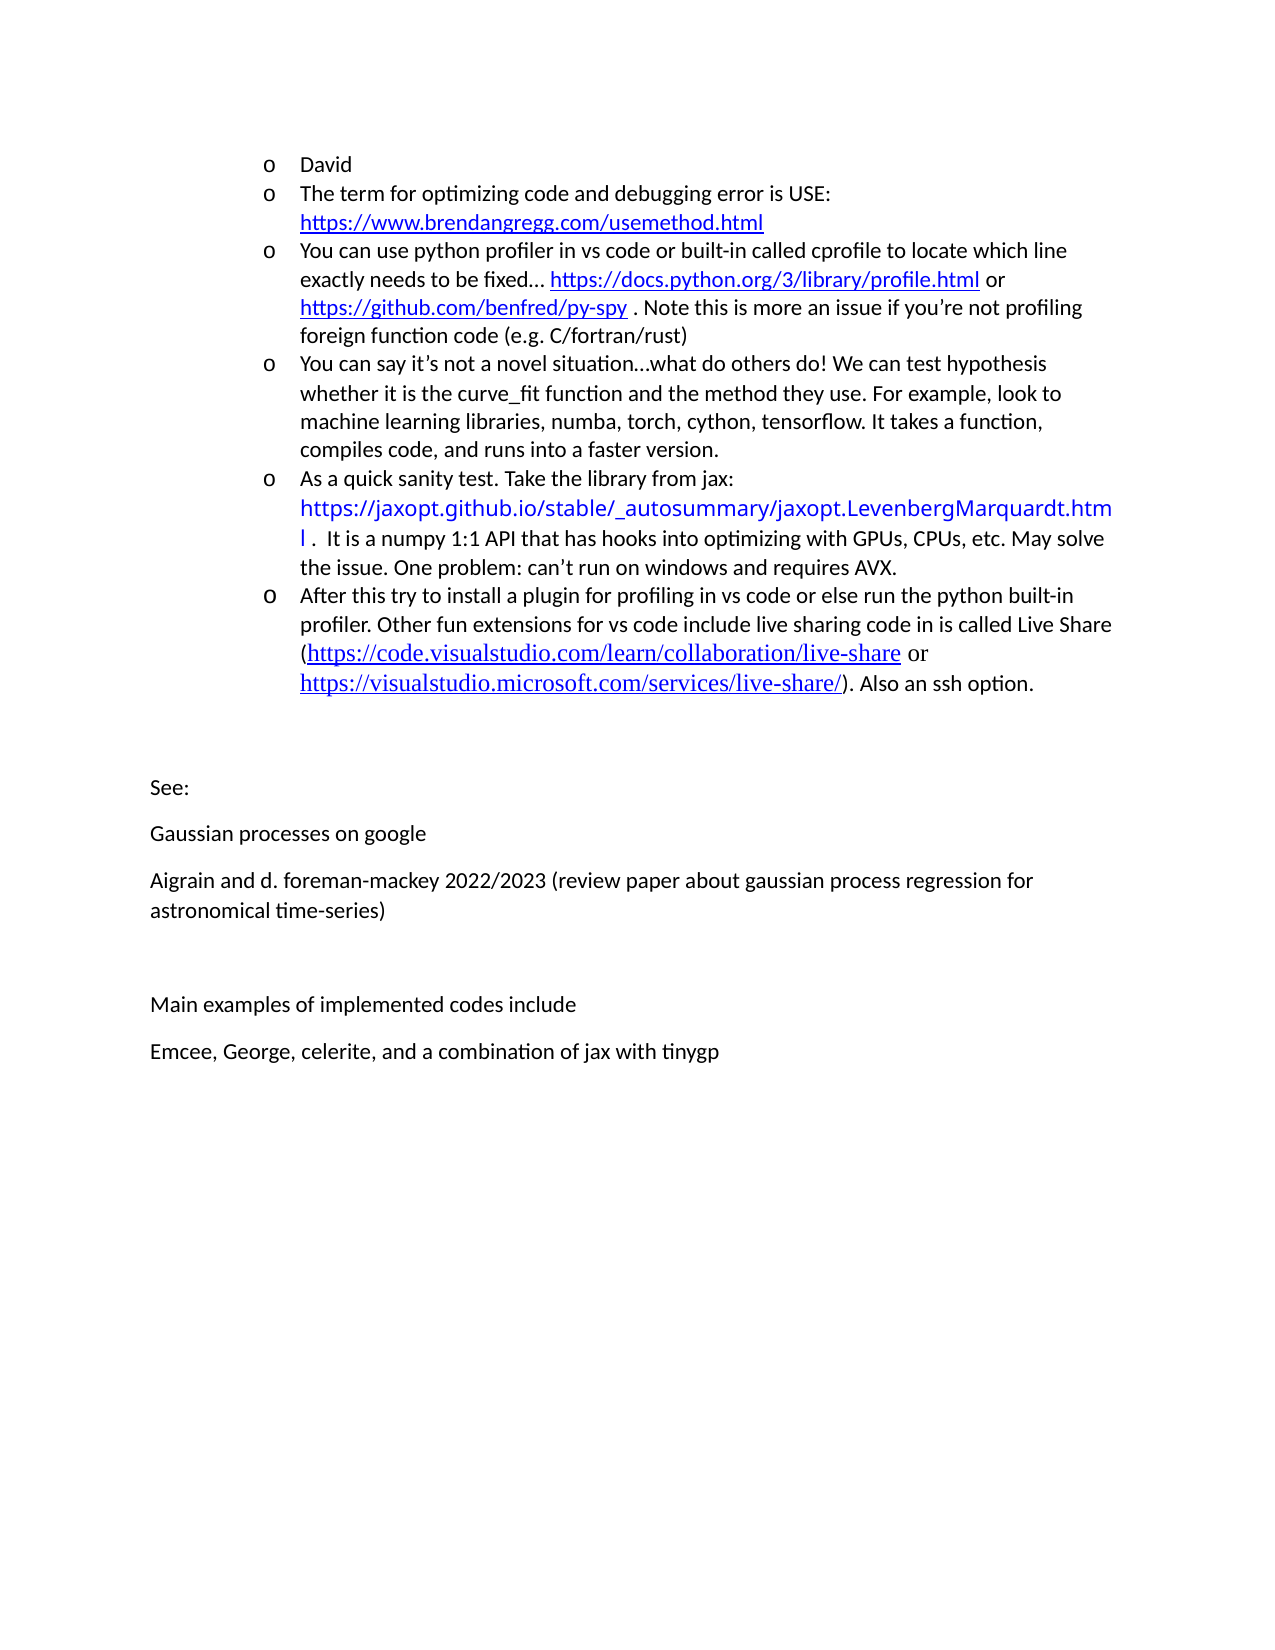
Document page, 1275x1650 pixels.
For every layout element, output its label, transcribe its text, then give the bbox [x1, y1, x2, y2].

text Emcee, George, celerite, and a combination of jax with tinygp [150, 1037, 1125, 1065]
text Gaussian processes on google [150, 819, 1125, 848]
list The term for optimizing code and debugging error is USE: https://www.brendangregg.com/usemethod.html [262, 179, 1125, 236]
list David [262, 150, 1125, 179]
list After this try to install a plugin for profiling in vs code or else run the python built-in profiler. Other fun extensions for vs code include live sharing code in is called Live Share (https://code.visualstudio.com/learn/collaboration/live-share or https://visualstudio.microsoft.com/services/live-share/). Also an ssh option. [262, 581, 1125, 697]
list As a quick sanity test. Take the library from jax: https://jaxopt.github.io/stable/_autosummary/jaxopt.LevenbergMarquardt.html . It is a numpy 1:1 API that has hooks into optimizing with GPUs, CPUs, etc. May solve the issue. One problem: can’t run on windows and requires AVX. [262, 463, 1125, 581]
list You can say it’s not a novel situation…what do others do! We can test hypothesis whether it is the curve_fit function and the method they use. For example, look to machine learning libraries, numba, torch, cython, tensorflow. It takes a function, compiles code, and runs into a faster version. [262, 349, 1125, 463]
text Aigrain and d. foreman-mackey 2022/2023 (review paper about gaussian process regression for astronomical time-series) [150, 866, 1125, 925]
list You can use python profiler in vs code or built-in called cprofile to locate which line exactly needs to be fixed… https://docs.python.org/3/library/profile.html or https://github.com/benfred/py-spy . Note this is more an issue if you’re not profiling foreign function code (e.g. C/fortran/rust) [262, 236, 1125, 349]
text See: [150, 773, 1125, 801]
text Main examples of implemented codes include [150, 990, 1125, 1018]
